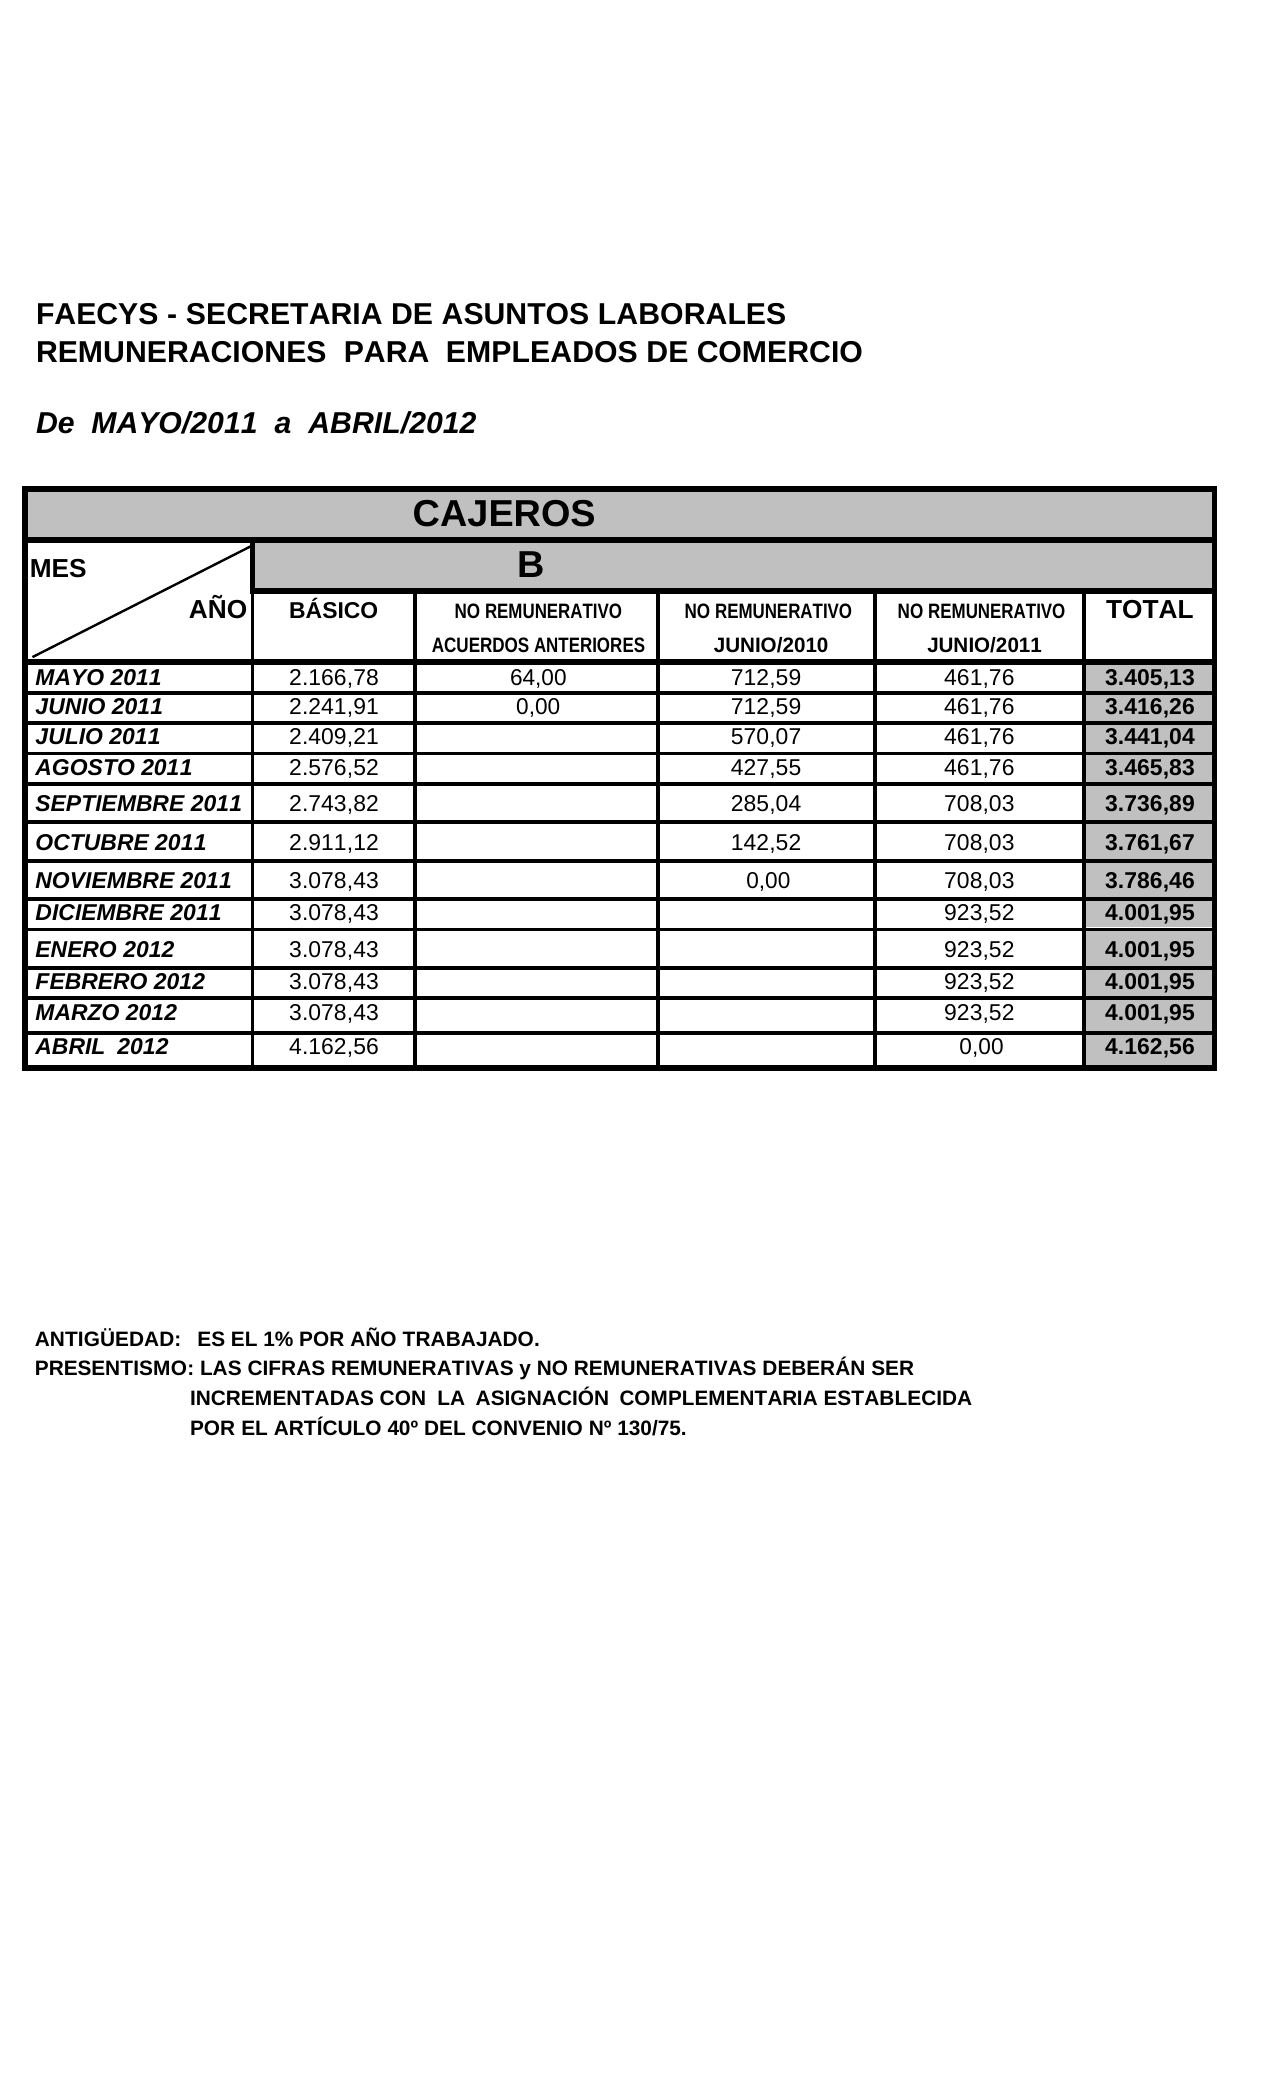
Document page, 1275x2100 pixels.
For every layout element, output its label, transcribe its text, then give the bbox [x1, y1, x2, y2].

table_cell B [255, 543, 1212, 588]
table_cell ENERO 2012 [28, 931, 251, 966]
table_cell 708,03 [877, 824, 1082, 859]
table_cell SEPTIEMBRE 2011 [28, 786, 251, 820]
table_cell 461,76 [877, 755, 1082, 782]
table_cell 2.241,91 [254, 695, 413, 721]
table_cell 64,00 [417, 665, 656, 691]
table_cell 3.416,26 [1086, 695, 1212, 721]
table_cell [417, 1035, 656, 1065]
table_cell 4.162,56 [1086, 1035, 1212, 1065]
table_cell 3.761,67 [1086, 824, 1212, 859]
table_cell [417, 786, 656, 820]
table_cell 3.078,43 [254, 970, 413, 996]
table_cell [417, 901, 656, 927]
table_cell [417, 863, 656, 897]
text PRESENTISMO: LAS CIFRAS REMUNERATIVAS y NO REMUNERATIVAS DEBERÁN SER INCREMENTADAS CON LA ASIGNACIÓN COMPLEMENTARIA ESTABLECIDA POR EL ARTÍCULO 40º DEL CONVENIO Nº 130/75. [34, 1356, 972, 1439]
table_cell NO REMUNERATIVO ACUERDOS ANTERIORES [417, 594, 656, 659]
table_cell 3.736,89 [1086, 786, 1212, 820]
table_cell MAYO 2011 [28, 665, 251, 691]
table_cell 2.166,78 [254, 665, 413, 691]
table_cell OCTUBRE 2011 [28, 824, 251, 859]
table_cell MARZO 2012 [28, 1000, 251, 1031]
table_cell 923,52 [877, 970, 1082, 996]
table_cell 3.441,04 [1086, 725, 1212, 751]
table_cell NO REMUNERATIVO JUNIO/2011 [877, 594, 1082, 659]
table_cell 285,04 [660, 786, 873, 820]
table_cell 0,00 [877, 1035, 1082, 1065]
table_cell ABRIL 2012 [28, 1035, 251, 1065]
table_cell 0,00 [417, 695, 656, 721]
table_cell 3.465,83 [1086, 755, 1212, 782]
table_cell [660, 970, 873, 996]
table_cell NO REMUNERATIVO JUNIO/2010 [660, 594, 873, 659]
table_cell 3.078,43 [254, 901, 413, 927]
table_cell 923,52 [877, 1000, 1082, 1031]
table_cell 570,07 [660, 725, 873, 751]
table_cell 3.078,43 [254, 931, 413, 966]
table_cell 142,52 [660, 824, 873, 859]
table_cell DICIEMBRE 2011 [28, 901, 251, 927]
table_cell MES AÑO [28, 543, 251, 659]
table_cell 4.162,56 [254, 1035, 413, 1065]
table_cell [660, 901, 873, 927]
table_cell TOTAL [1086, 594, 1212, 659]
table_cell 712,59 [660, 695, 873, 721]
table_header CAJEROS [28, 492, 1212, 537]
table_cell 923,52 [877, 901, 1082, 927]
table_cell FEBRERO 2012 [28, 970, 251, 996]
table_cell [660, 931, 873, 966]
table_cell 708,03 [877, 863, 1082, 897]
text ANTIGÜEDAD: ES EL 1% POR AÑO TRABAJADO. [34, 1327, 1210, 1351]
table_cell 2.409,21 [254, 725, 413, 751]
table_cell 4.001,95 [1086, 970, 1212, 996]
table_cell 461,76 [877, 725, 1082, 751]
table_cell 3.078,43 [254, 863, 413, 897]
table_cell 2.743,82 [254, 786, 413, 820]
table_cell 712,59 [660, 665, 873, 691]
table_cell [417, 755, 656, 782]
table_cell 923,52 [877, 931, 1082, 966]
table_cell AGOSTO 2011 [28, 755, 251, 782]
table_cell [417, 824, 656, 859]
table_cell 2.576,52 [254, 755, 413, 782]
table_cell 427,55 [660, 755, 873, 782]
table_cell 4.001,95 [1086, 901, 1212, 927]
table_cell 0,00 [660, 863, 873, 897]
table_cell 3.078,43 [254, 1000, 413, 1031]
subtitle De MAYO/2011 a ABRIL/2012 [36, 407, 1210, 441]
table_cell 461,76 [877, 665, 1082, 691]
table_cell 3.786,46 [1086, 863, 1212, 897]
table_cell JULIO 2011 [28, 725, 251, 751]
table_cell 708,03 [877, 786, 1082, 820]
table_cell 461,76 [877, 695, 1082, 721]
table_cell [417, 725, 656, 751]
table_cell BÁSICO [254, 594, 413, 659]
table_cell 3.405,13 [1086, 665, 1212, 691]
table_cell 2.911,12 [254, 824, 413, 859]
table_cell [417, 1000, 656, 1031]
table_cell 4.001,95 [1086, 931, 1212, 966]
table_cell NOVIEMBRE 2011 [28, 863, 251, 897]
table_cell [417, 970, 656, 996]
table_cell 4.001,95 [1086, 1000, 1212, 1031]
table_cell [660, 1000, 873, 1031]
table_cell JUNIO 2011 [28, 695, 251, 721]
table_cell [417, 931, 656, 966]
table_cell [660, 1035, 873, 1065]
